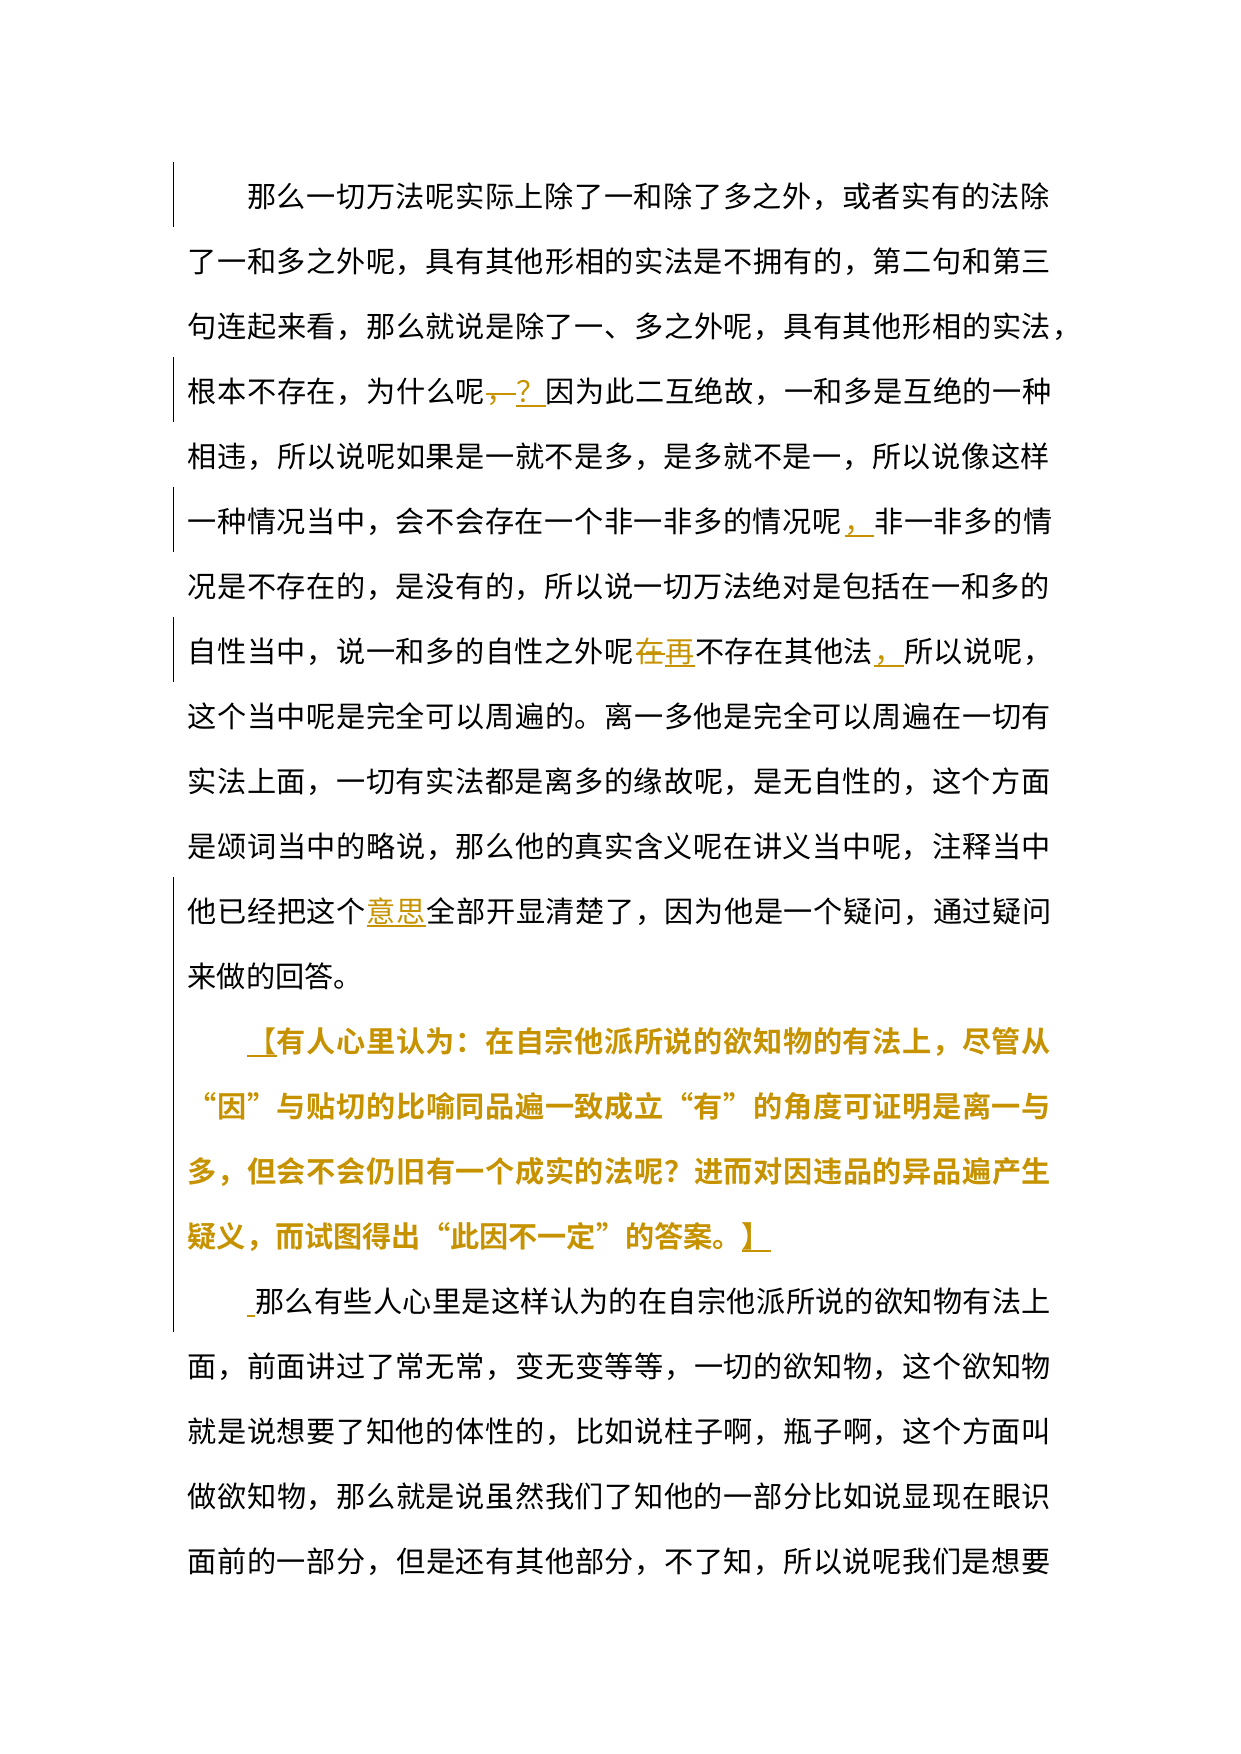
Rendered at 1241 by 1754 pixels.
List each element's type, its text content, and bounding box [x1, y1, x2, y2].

text 那么一切万法呢实际上除了一和除了多之外，或者实有的法除了一和多之外呢，具有其他形相的实法是不拥有的，第二句和第三句连起来看，那么就说是除了一、多之外呢，具有其他形相的实法，根本不存在，为什么呢因为此二互绝故，一和多是互绝的一种相违，所以说呢如果是一就不是多，是多就不是一，所以说像这样一种情况当中，会不会存在一个非一非多的情况呢非一非多的情况是不存在的，是没有的，所以说一切万法绝对是包括在一和多的自性当中，说一和多的自性之外呢不存在其他法所以说呢，这个当中呢是完全可以周遍的。离一多他是完全可以周遍在一切有实法上面，一切有实法都是离多的缘故呢，是无自性的，这个方面是颂词当中的略说，那么他的真实含义呢在讲义当中呢，注释当中他已经把这个全部开显清楚了，因为他是一个疑问，通过疑问来做的回答。 [187, 162, 1053, 1007]
text 有人心里认为：在自宗他派所说的欲知物的有法上，尽管从“因”与贴切的比喻同品遍一致成立“有”的角度可证明是离一与多，但会不会仍旧有一个成实的法呢？进而对因违品的异品遍产生疑义，而试图得出“此因不一定”的答案。 [187, 1007, 1053, 1267]
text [187, 1267, 1053, 1592]
